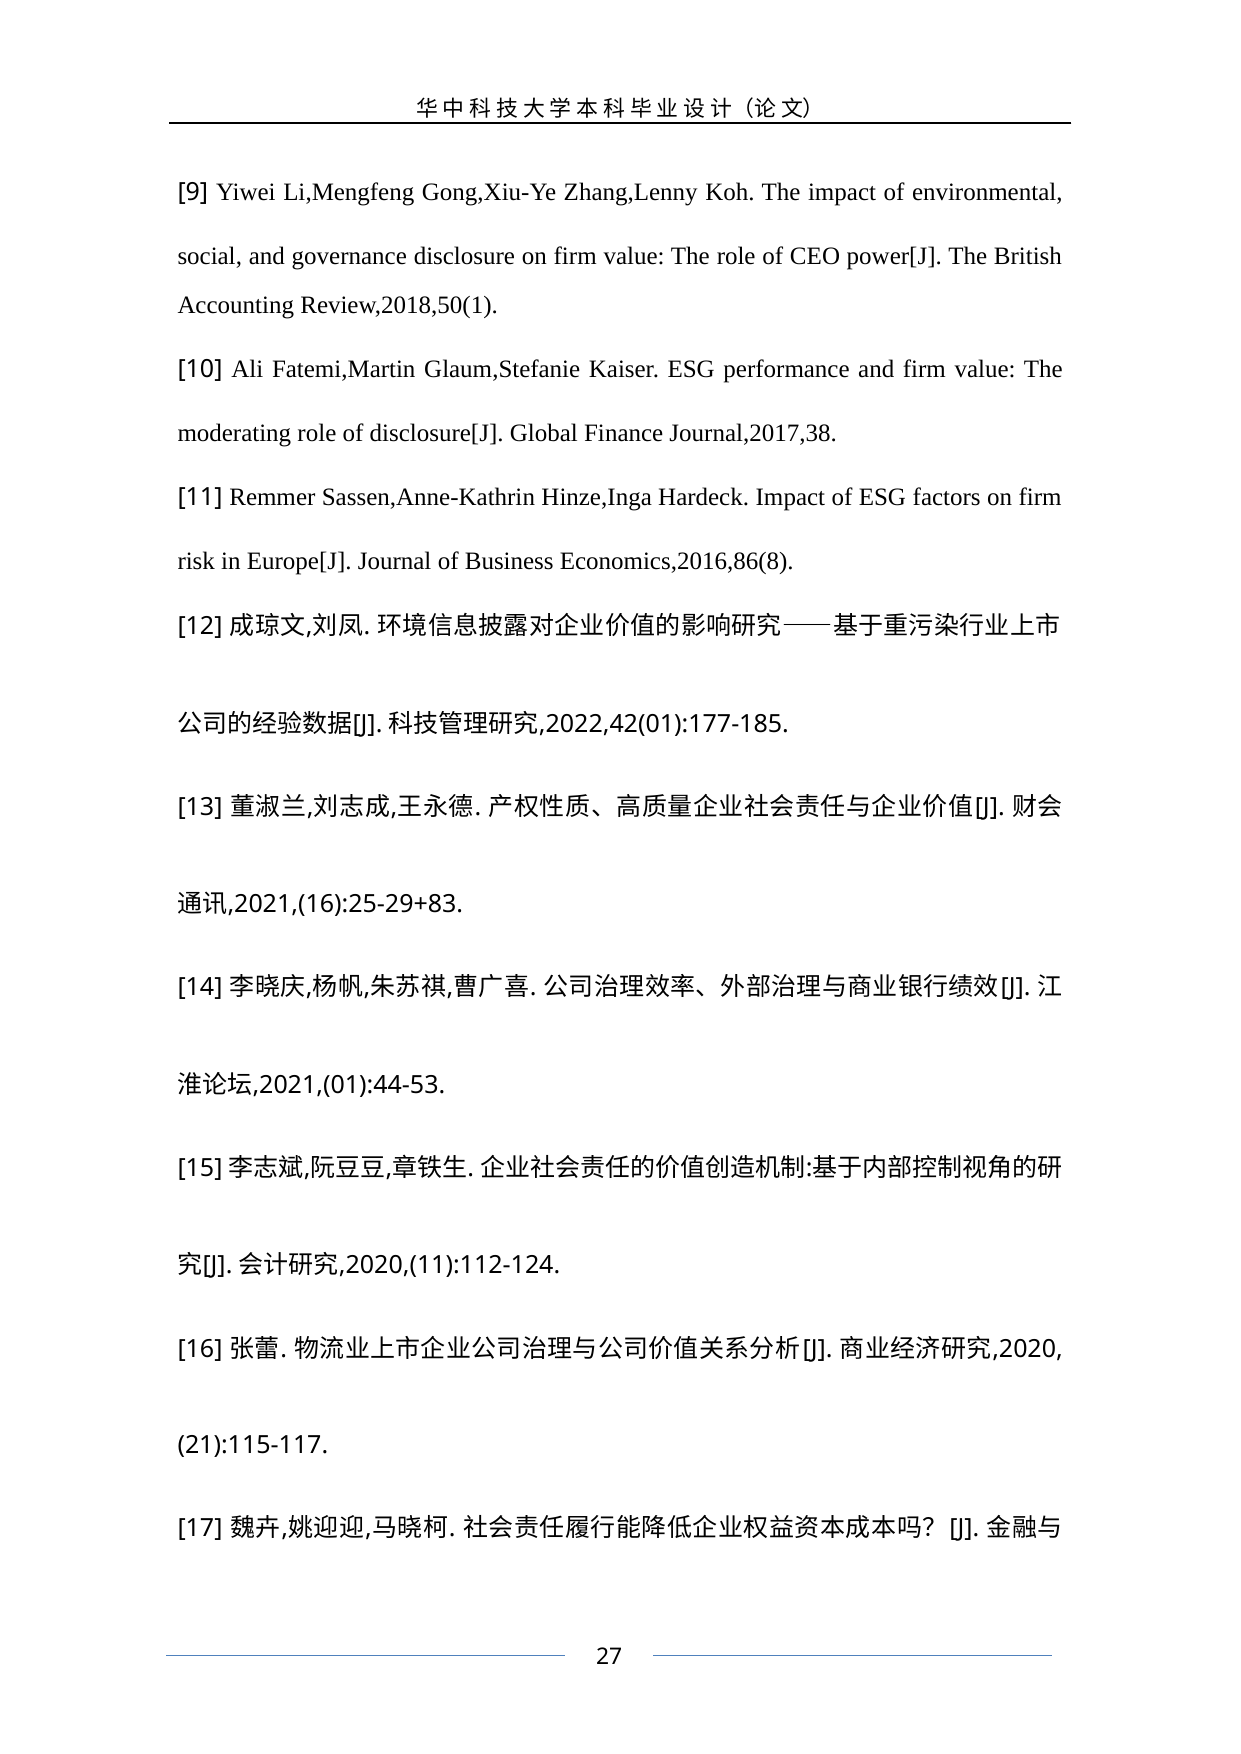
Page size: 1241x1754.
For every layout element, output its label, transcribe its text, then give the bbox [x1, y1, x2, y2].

text [10] Ali Fatemi,Martin Glaum,Stefanie Kaiser. ESG performance and firm value: The moderating role of disclosure[J]. Global Finance Journal,2017,38. [177, 335, 1063, 449]
text [11] Remmer Sassen,Anne-Kathrin Hinze,Inga Hardeck. Impact of ESG factors on firm risk in Europe[J]. Journal of Business Economics,2016,86(8). [177, 463, 1063, 577]
text [9] Yiwei Li,Mengfeng Gong,Xiu-Ye Zhang,Lenny Koh. The impact of environmental, social, and governance disclosure on firm value: The role of CEO power[J]. The British Accounting Review,2018,50(1). [177, 158, 1063, 321]
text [177, 1493, 1063, 1558]
text [16] 张蕾. 物流业上市企业公司治理与公司价值关系分析[J]. 商业经济研究,2020,(21):115-117. [177, 1314, 1063, 1476]
text [15] 李志斌,阮豆豆,章铁生. 企业社会责任的价值创造机制:基于内部控制视角的研究[J]. 会计研究,2020,(11):112-124. [177, 1133, 1063, 1296]
text [12] 成琼文,刘凤. 环境信息披露对企业价值的影响研究——基于重污染行业上市公司的经验数据[J]. 科技管理研究,2022,42(01):177-185. [177, 591, 1063, 754]
text [13] 董淑兰,刘志成,王永德. 产权性质、高质量企业社会责任与企业价值[J]. 财会通讯,2021,(16):25-29+83. [177, 772, 1063, 934]
text [14] 李晓庆,杨帆,朱苏祺,曹广喜. 公司治理效率、外部治理与商业银行绩效[J]. 江淮论坛,2021,(01):44-53. [177, 952, 1063, 1115]
